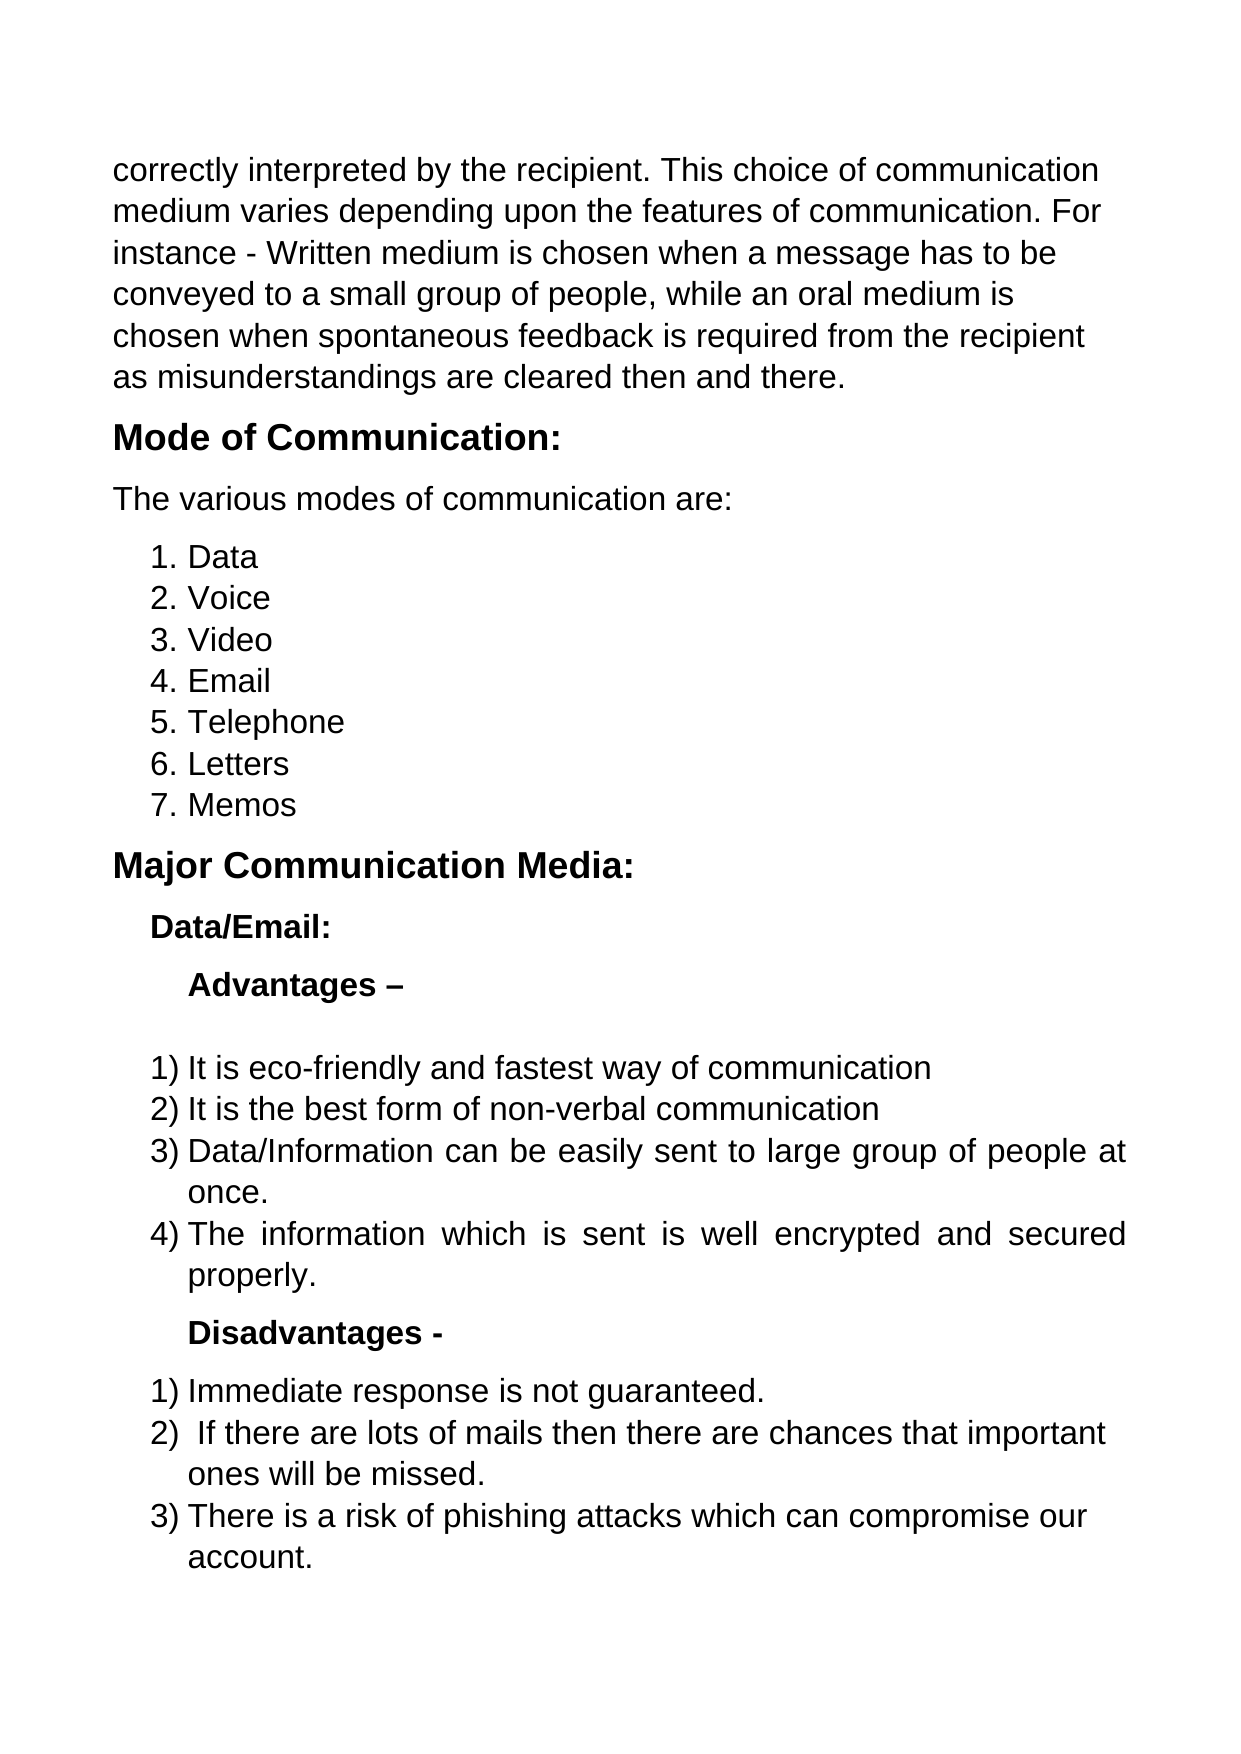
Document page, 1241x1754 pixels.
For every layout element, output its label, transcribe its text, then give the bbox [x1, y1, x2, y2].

text The various modes of communication are: [112, 479, 1128, 517]
list Memos [150, 786, 1128, 824]
list The information which is sent is well encrypted and secured properly. [150, 1214, 1128, 1294]
list Voice [150, 578, 1128, 617]
list It is eco-friendly and fastest way of communication [150, 1048, 1128, 1086]
list Immediate response is not guaranteed. [150, 1371, 1128, 1410]
text Major Communication Media: [112, 844, 1128, 887]
text Disadvantages - [187, 1313, 1128, 1352]
text Data/Email: [150, 907, 1128, 945]
list Telephone [150, 703, 1128, 741]
list It is the best form of non-verbal communication [150, 1089, 1128, 1128]
list Advantages – [187, 965, 1128, 1003]
list There is a risk of phishing attacks which can compromise our account. [150, 1496, 1128, 1576]
list Letters [150, 744, 1128, 782]
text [112, 150, 1128, 396]
list If there are lots of mails then there are chances that important ones will be missed. [150, 1413, 1128, 1493]
list Data [150, 537, 1128, 575]
list Video [150, 620, 1128, 658]
text Mode of Communication: [112, 415, 1128, 458]
list Data/Information can be easily sent to large group of people at once. [150, 1131, 1128, 1211]
list Email [150, 661, 1128, 699]
